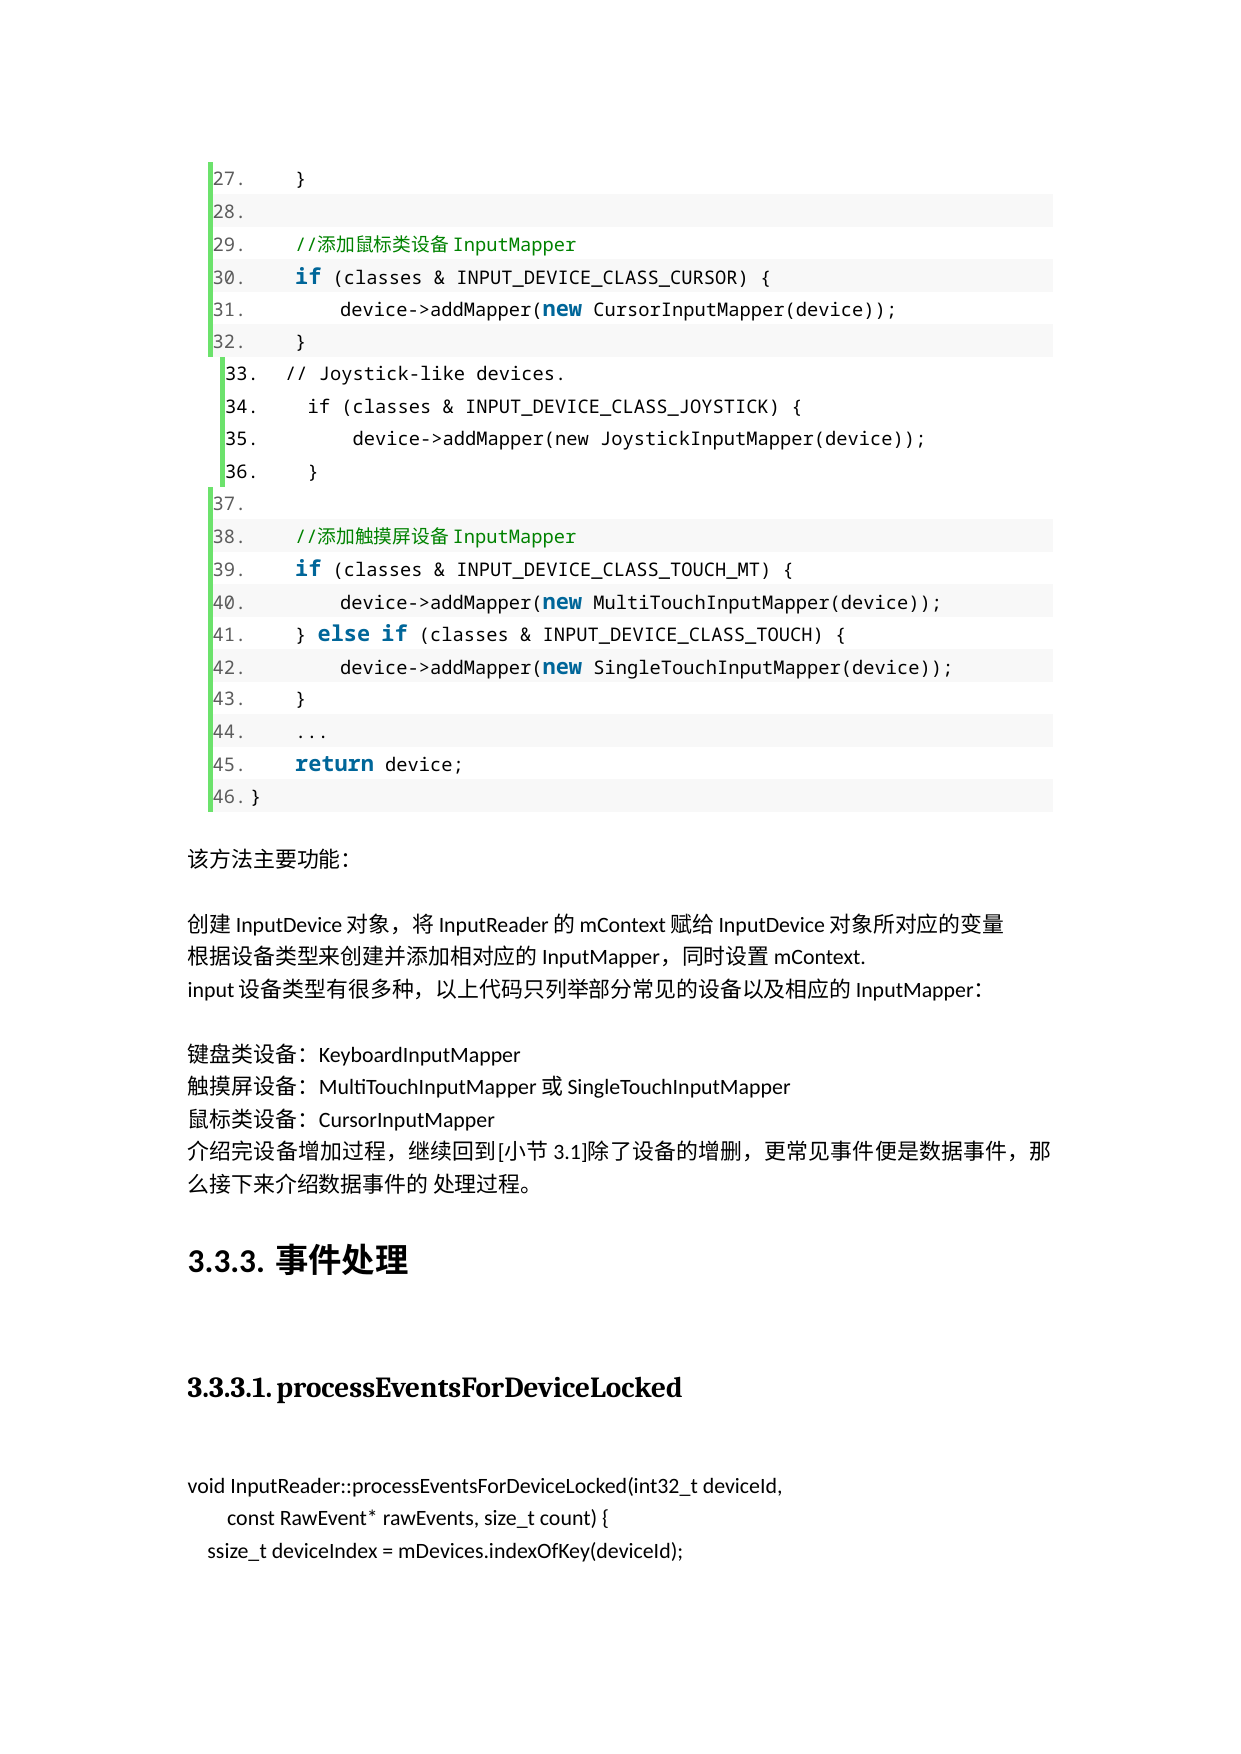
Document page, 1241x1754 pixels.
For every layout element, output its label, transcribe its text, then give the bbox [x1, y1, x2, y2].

text 该方法主要功能： [187, 841, 1053, 874]
text 鼠标类设备：CursorInputMapper [187, 1101, 1053, 1134]
list } else if (classes & INPUT_DEVICE_CLASS_TOUCH) { [213, 617, 1053, 649]
text 触摸屏设备：MultiTouchInputMapper或SingleTouchInputMapper [187, 1069, 1053, 1101]
text 介绍完设备增加过程，继续回到[小节3.1]除了设备的增删，更常见事件便是数据事件，那么接下来介绍数据事件的 处理过程。 [187, 1134, 1053, 1199]
list device->addMapper(new SingleTouchInputMapper(device)); [213, 649, 1053, 682]
text const RawEvent* rawEvents, size_t count) { [187, 1501, 1053, 1534]
list device->addMapper(new MultiTouchInputMapper(device)); [213, 584, 1053, 617]
list if (classes & INPUT_DEVICE_CLASS_JOYSTICK) { [225, 389, 1053, 422]
list if (classes & INPUT_DEVICE_CLASS_TOUCH_MT) { [213, 552, 1053, 584]
list } [213, 324, 1053, 357]
text 根据设备类型来创建并添加相对应的InputMapper，同时设置mContext. [187, 939, 1053, 971]
text ssize_t deviceIndex = mDevices.indexOfKey(deviceId); [187, 1534, 1053, 1566]
list } [213, 682, 1053, 714]
text 创建InputDevice对象，将InputReader的mContext赋给InputDevice对象所对应的变量 [187, 906, 1053, 939]
list if (classes & INPUT_DEVICE_CLASS_CURSOR) { [213, 259, 1053, 292]
text input设备类型有很多种，以上代码只列举部分常见的设备以及相应的InputMapper： [187, 971, 1053, 1004]
list //添加鼠标类设备InputMapper [213, 227, 1053, 259]
text void InputReader::processEventsForDeviceLocked(int32_t deviceId, [187, 1469, 1053, 1501]
list //添加触摸屏设备InputMapper [213, 519, 1053, 552]
subtitle processEventsForDeviceLocked [187, 1355, 1053, 1420]
list device->addMapper(new CursorInputMapper(device)); [213, 292, 1053, 324]
list } [213, 162, 1053, 194]
list return device; [213, 747, 1053, 779]
text 键盘类设备：KeyboardInputMapper [187, 1036, 1053, 1069]
list // Joystick-like devices. [225, 357, 1053, 389]
list } [213, 779, 1053, 812]
subtitle 事件处理 [187, 1226, 1053, 1291]
list device->addMapper(new JoystickInputMapper(device)); [225, 422, 1053, 454]
list } [225, 454, 1053, 487]
list ... [213, 714, 1053, 747]
